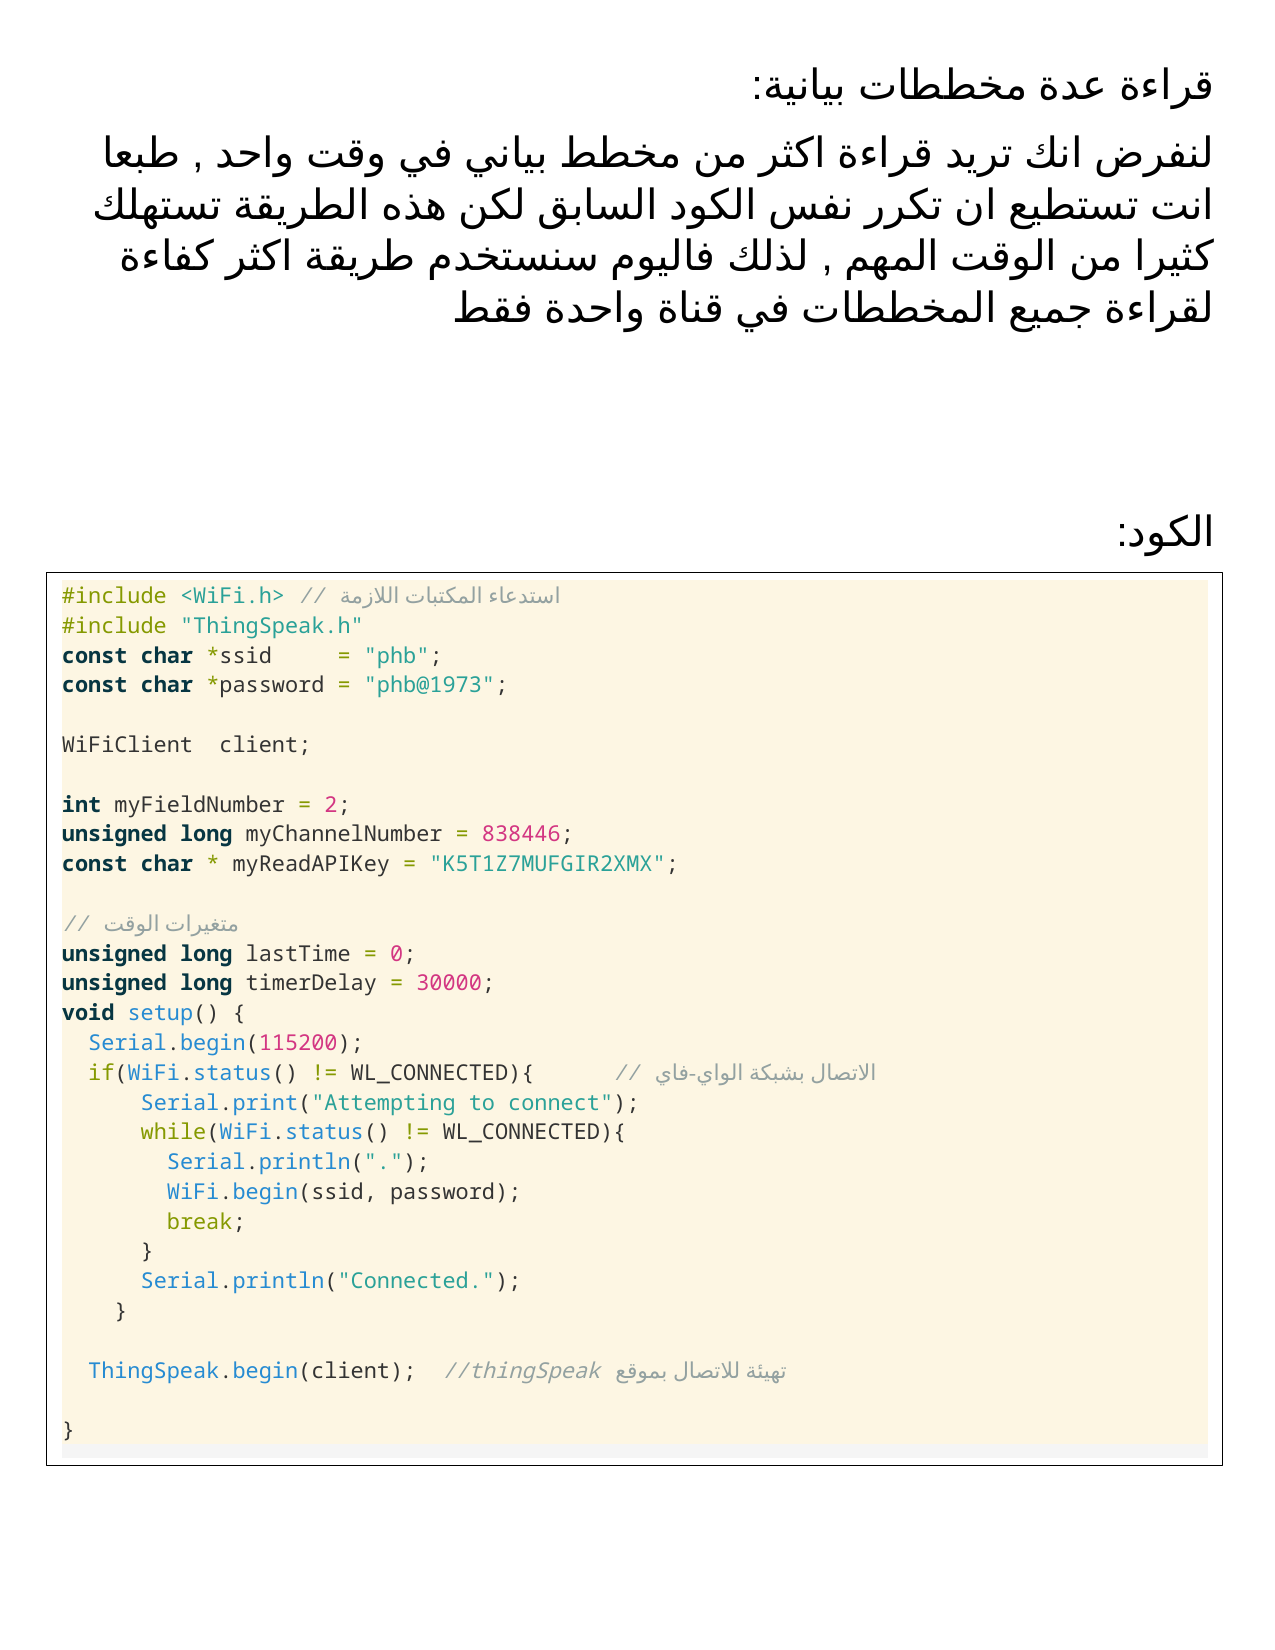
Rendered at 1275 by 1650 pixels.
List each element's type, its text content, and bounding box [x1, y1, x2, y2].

text قراءة عدة مخططات بيانية: [60, 60, 1215, 108]
text الكود: [60, 507, 1215, 555]
text لنفرض انك تريد قراءة اكثر من مخطط بياني في وقت واحد , طبعا انت تستطيع ان تكرر نفس الكود السابق لكن هذه الطريقة تستهلك كثيرا من الوقت المهم , لذلك فاليوم سنستخدم طريقة اكثر كفاءة لقراءة جميع المخططات في قناة واحدة فقط [60, 128, 1215, 331]
